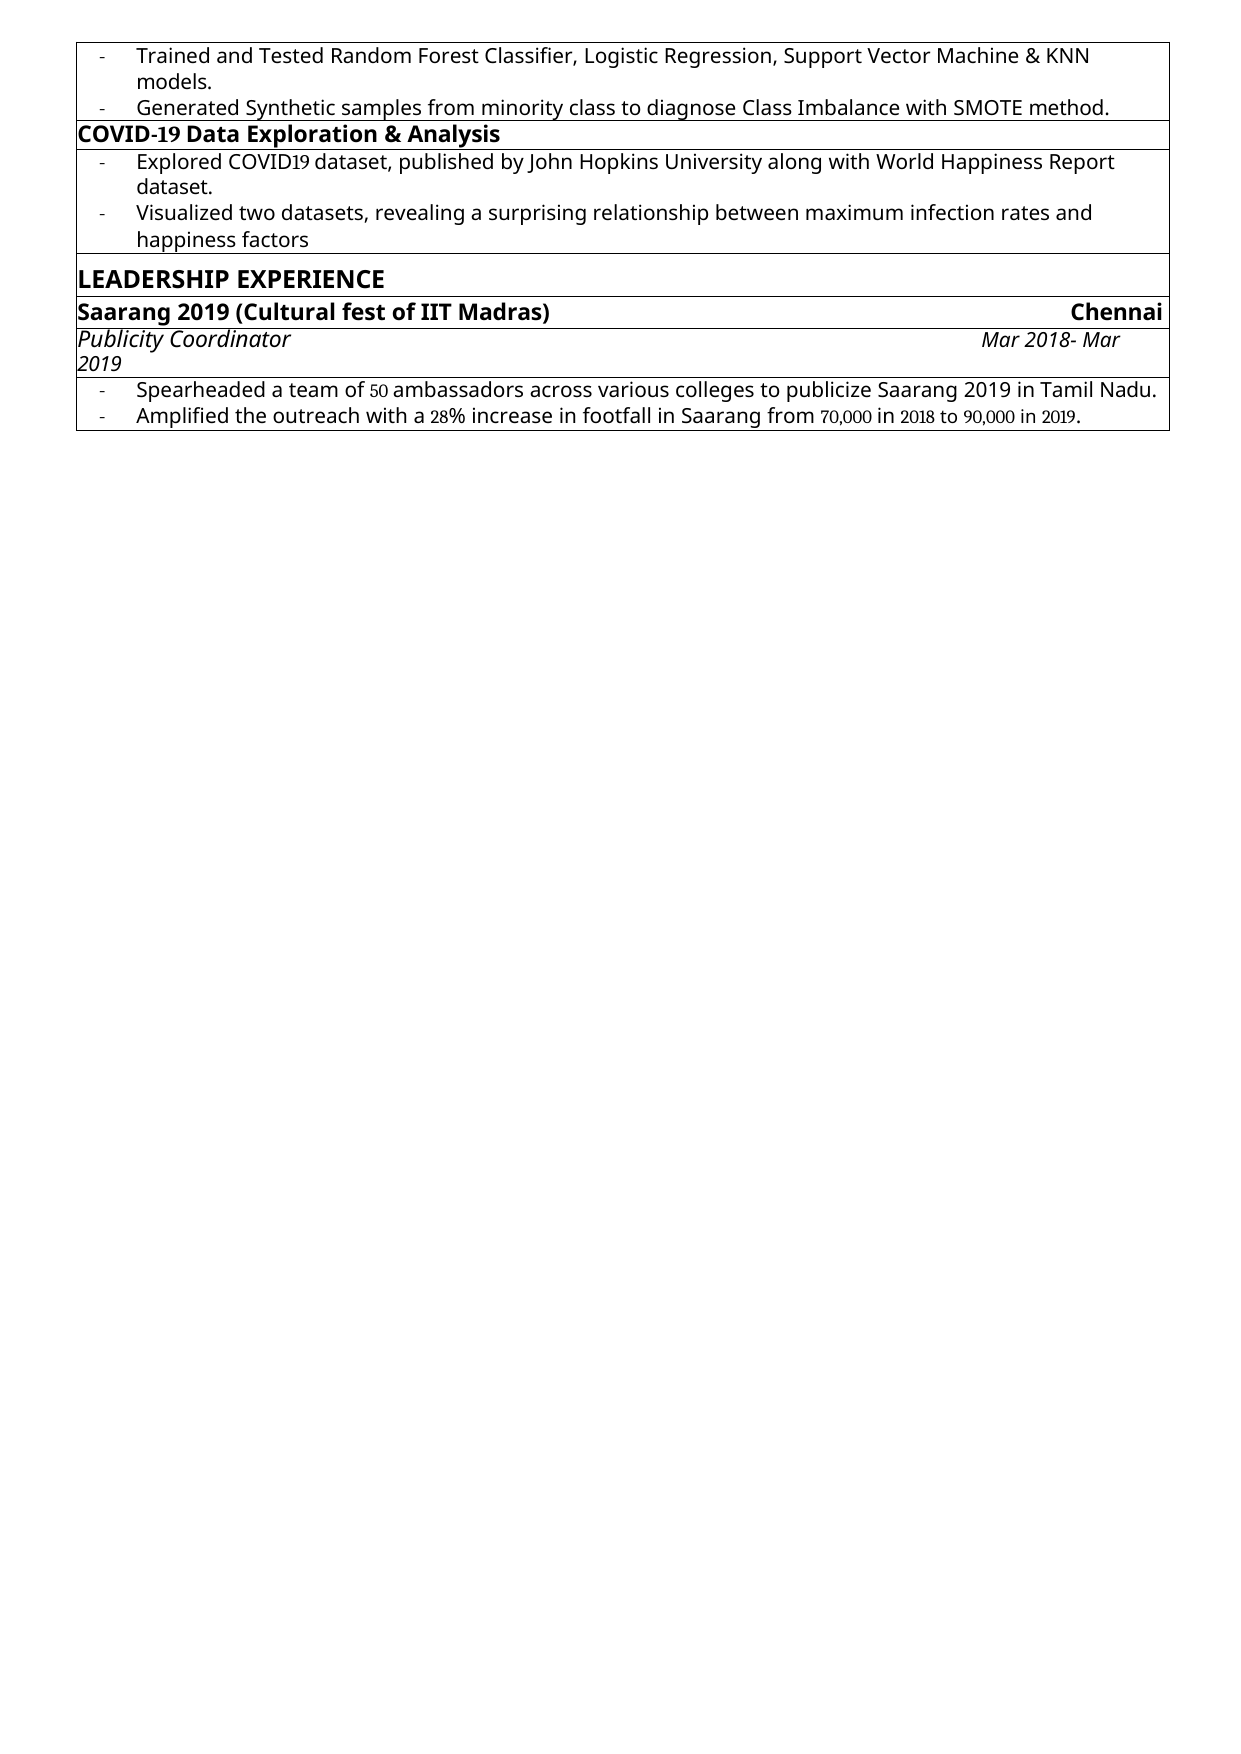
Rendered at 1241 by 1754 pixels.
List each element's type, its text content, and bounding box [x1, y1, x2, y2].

table_cell Publicity Coordinator Mar 2018- Mar 2019 [77, 329, 1169, 377]
table_cell Spearheaded a team of 50 ambassadors across various colleges to publicize Saarang 2019 in Tamil Nadu. Amplified the outreach with a 28% increase in footfall in Saarang from 70,000 in 2018 to 90,000 in 2019. [77, 378, 1169, 429]
table_cell LEADERSHIP EXPERIENCE [77, 254, 1169, 296]
table_cell Saarang 2019 (Cultural fest of IIT Madras) Chennai [77, 297, 1169, 327]
table_cell Explored COVID19 dataset, published by John Hopkins University along with World Happiness Report dataset. Visualized two datasets, revealing a surprising relationship between maximum infection rates and happiness factors [77, 150, 1169, 253]
table_cell COVID-19 Data Exploration & Analysis [77, 121, 1169, 149]
